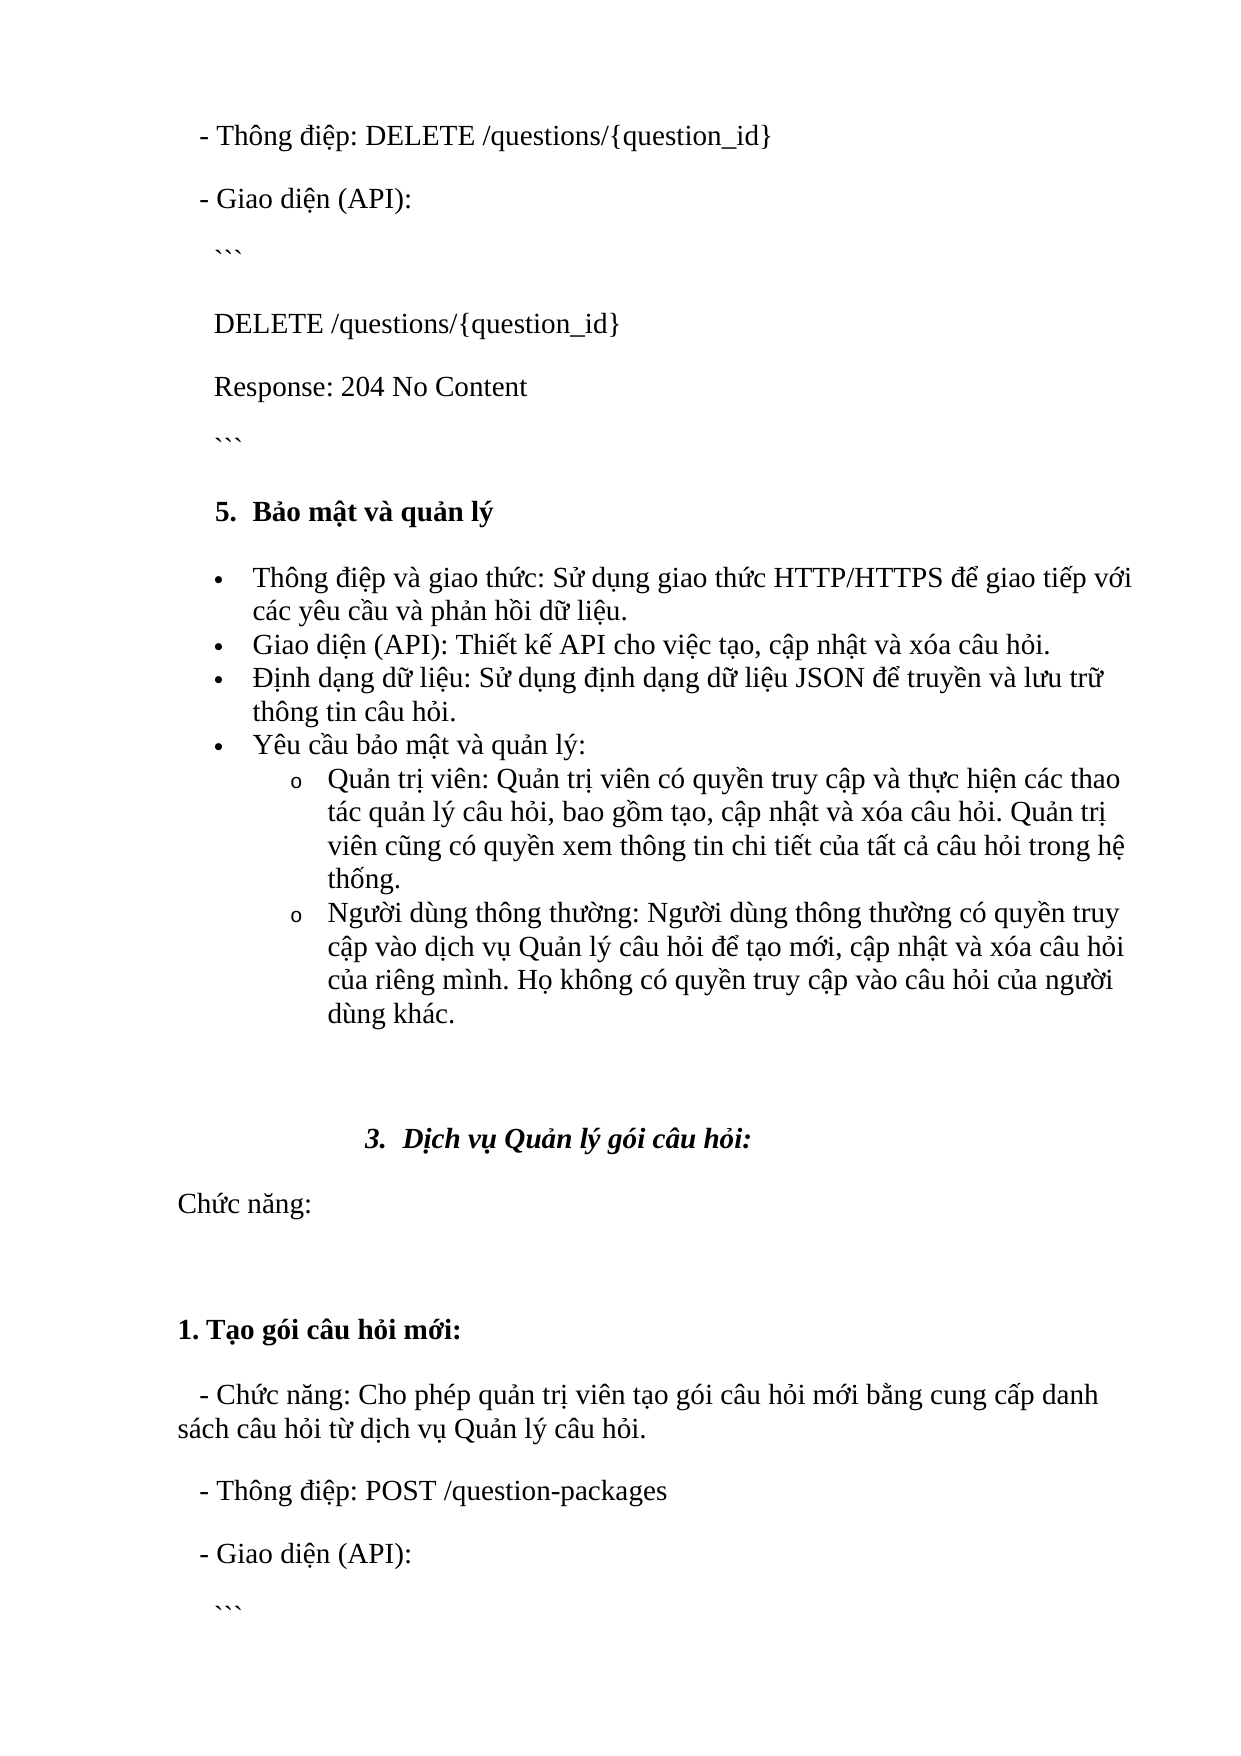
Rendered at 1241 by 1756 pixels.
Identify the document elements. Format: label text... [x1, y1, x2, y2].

text Response: 204 No Content [177, 369, 1152, 402]
text ``` [177, 432, 1152, 465]
text - Giao diện (API): [177, 1536, 1152, 1570]
text ``` [177, 243, 1152, 277]
text - Chức năng: Cho phép quản trị viên tạo gói câu hỏi mới bằng cung cấp danh sách câu hỏi từ dịch vụ Quản lý câu hỏi. [177, 1377, 1152, 1444]
list Người dùng thông thường: Người dùng thông thường có quyền truy cập vào dịch vụ Quản lý câu hỏi để tạo mới, cập nhật và xóa câu hỏi của riêng mình. Họ không có quyền truy cập vào câu hỏi của người dùng khác. [290, 895, 1152, 1029]
text DELETE /questions/{question_id} [177, 306, 1152, 340]
subtitle Bảo mật và quản lý [215, 494, 1152, 528]
list Định dạng dữ liệu: Sử dụng định dạng dữ liệu JSON để truyền và lưu trữ thông tin câu hỏi. [215, 660, 1152, 727]
text - Thông điệp: DELETE /questions/{question_id} [177, 118, 1152, 152]
list Yêu cầu bảo mật và quản lý: [215, 727, 1152, 761]
list Giao diện (API): Thiết kế API cho việc tạo, cập nhật và xóa câu hỏi. [215, 627, 1152, 660]
text ``` [177, 1599, 1152, 1632]
text - Giao diện (API): [177, 181, 1152, 214]
subtitle Dịch vụ Quản lý gói câu hỏi: [365, 1121, 1152, 1155]
list Quản trị viên: Quản trị viên có quyền truy cập và thực hiện các thao tác quản lý câu hỏi, bao gồm tạo, cập nhật và xóa câu hỏi. Quản trị viên cũng có quyền xem thông tin chi tiết của tất cả câu hỏi trong hệ thống. [290, 761, 1152, 895]
subtitle 1. Tạo gói câu hỏi mới: [177, 1312, 1152, 1345]
list Thông điệp và giao thức: Sử dụng giao thức HTTP/HTTPS để giao tiếp với các yêu cầu và phản hồi dữ liệu. [215, 560, 1152, 627]
text - Thông điệp: POST /question-packages [177, 1473, 1152, 1507]
text Chức năng: [177, 1186, 1152, 1220]
